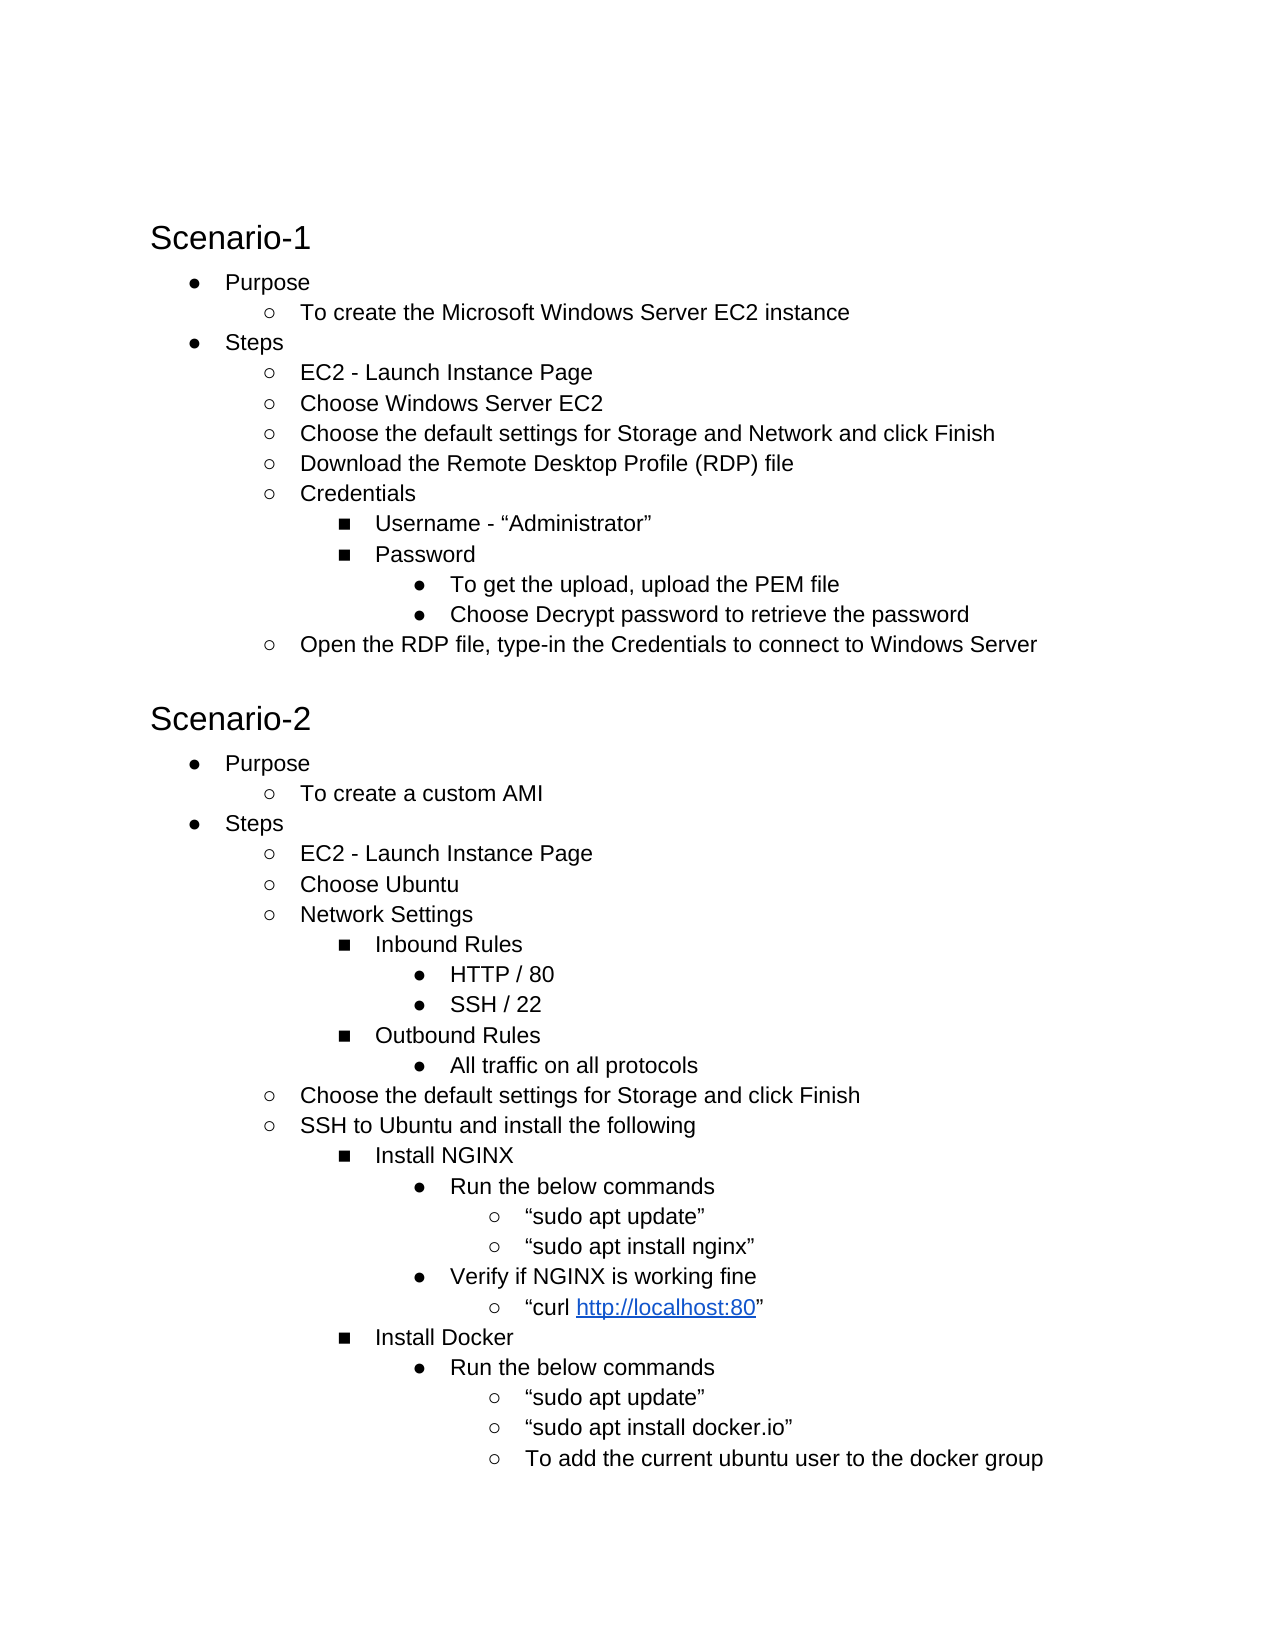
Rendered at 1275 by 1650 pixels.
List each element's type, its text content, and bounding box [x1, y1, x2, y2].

list Choose the default settings for Storage and Network and click Finish [262, 420, 1125, 446]
list HTTP / 80 [412, 961, 1125, 988]
list “sudo apt update” [487, 1384, 1125, 1411]
list Download the Remote Desktop Profile (RDP) file [262, 450, 1125, 476]
list EC2 - Launch Instance Page [262, 840, 1125, 867]
list Network Settings [262, 901, 1125, 927]
list Install Docker [337, 1324, 1125, 1350]
list To get the upload, upload the PEM file [412, 571, 1125, 597]
list SSH / 22 [412, 991, 1125, 1018]
list Choose Decrypt password to retrieve the password [412, 601, 1125, 627]
list SSH to Ubuntu and install the following [262, 1112, 1125, 1139]
list To add the current ubuntu user to the docker group [487, 1444, 1125, 1471]
list To create a custom AMI [262, 780, 1125, 806]
list To create the Microsoft Windows Server EC2 instance [262, 299, 1125, 325]
subtitle Scenario-2 [150, 699, 1125, 737]
list Run the below commands [412, 1173, 1125, 1199]
list Choose Ubuntu [262, 871, 1125, 897]
list Purpose [187, 750, 1125, 776]
list Outbound Rules [337, 1022, 1125, 1048]
list Choose Windows Server EC2 [262, 389, 1125, 416]
list Username - “Administrator” [337, 510, 1125, 537]
list Password [337, 541, 1125, 567]
list “sudo apt install nginx” [487, 1233, 1125, 1259]
list Purpose [187, 269, 1125, 295]
list EC2 - Launch Instance Page [262, 359, 1125, 386]
list Run the below commands [412, 1354, 1125, 1380]
list “sudo apt update” [487, 1203, 1125, 1229]
list Open the RDP file, type-in the Credentials to connect to Windows Server [262, 631, 1125, 657]
list All traffic on all protocols [412, 1052, 1125, 1078]
list Credentials [262, 480, 1125, 506]
list “curl http://localhost:80” [487, 1293, 1125, 1320]
list Install NGINX [337, 1142, 1125, 1169]
list Verify if NGINX is working fine [412, 1263, 1125, 1290]
list Choose the default settings for Storage and click Finish [262, 1082, 1125, 1108]
list Inbound Rules [337, 931, 1125, 957]
list Steps [187, 329, 1125, 355]
subtitle Scenario-1 [150, 218, 1125, 256]
list Steps [187, 810, 1125, 837]
list “sudo apt install docker.io” [487, 1414, 1125, 1441]
